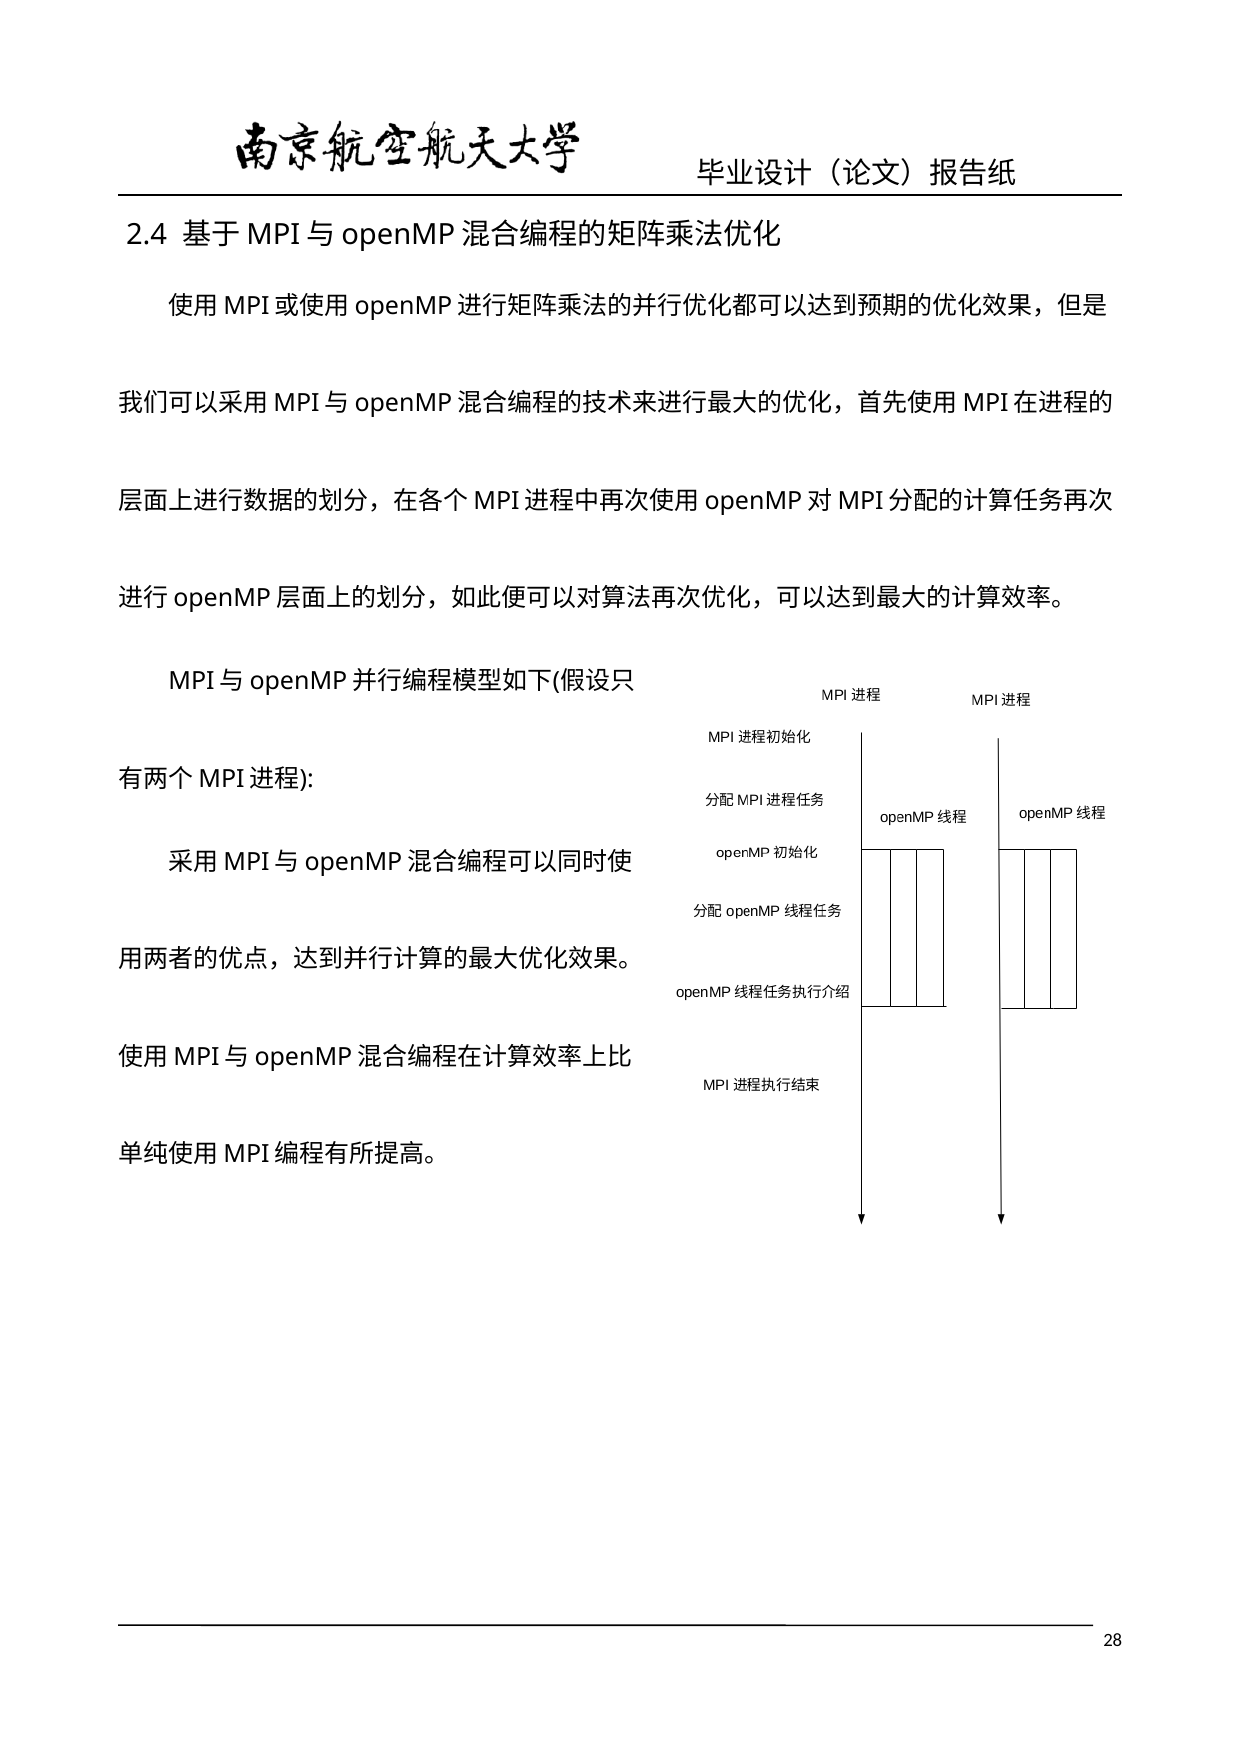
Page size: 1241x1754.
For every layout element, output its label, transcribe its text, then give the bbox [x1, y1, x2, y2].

text 采用MPI与openMP混合编程可以同时使用两者的优点，达到并行计算的最大优化效果。使用MPI与openMP混合编程在计算效率上比单纯使用MPI编程有所提高。 [118, 827, 673, 1184]
subtitle 2.4 基于MPI与openMP混合编程的矩阵乘法优化 [118, 199, 1122, 264]
text MPI与openMP并行编程模型如下(假设只有两个MPI进程): [118, 646, 1122, 809]
text 使用MPI或使用openMP进行矩阵乘法的并行优化都可以达到预期的优化效果，但是我们可以采用MPI与openMP混合编程的技术来进行最大的优化，首先使用MPI在进程的层面上进行数据的划分，在各个MPI进程中再次使用openMP对MPI分配的计算任务再次进行openMP层面上的划分，如此便可以对算法再次优化，可以达到最大的计算效率。 [118, 271, 1122, 628]
picture [673, 657, 1123, 1246]
